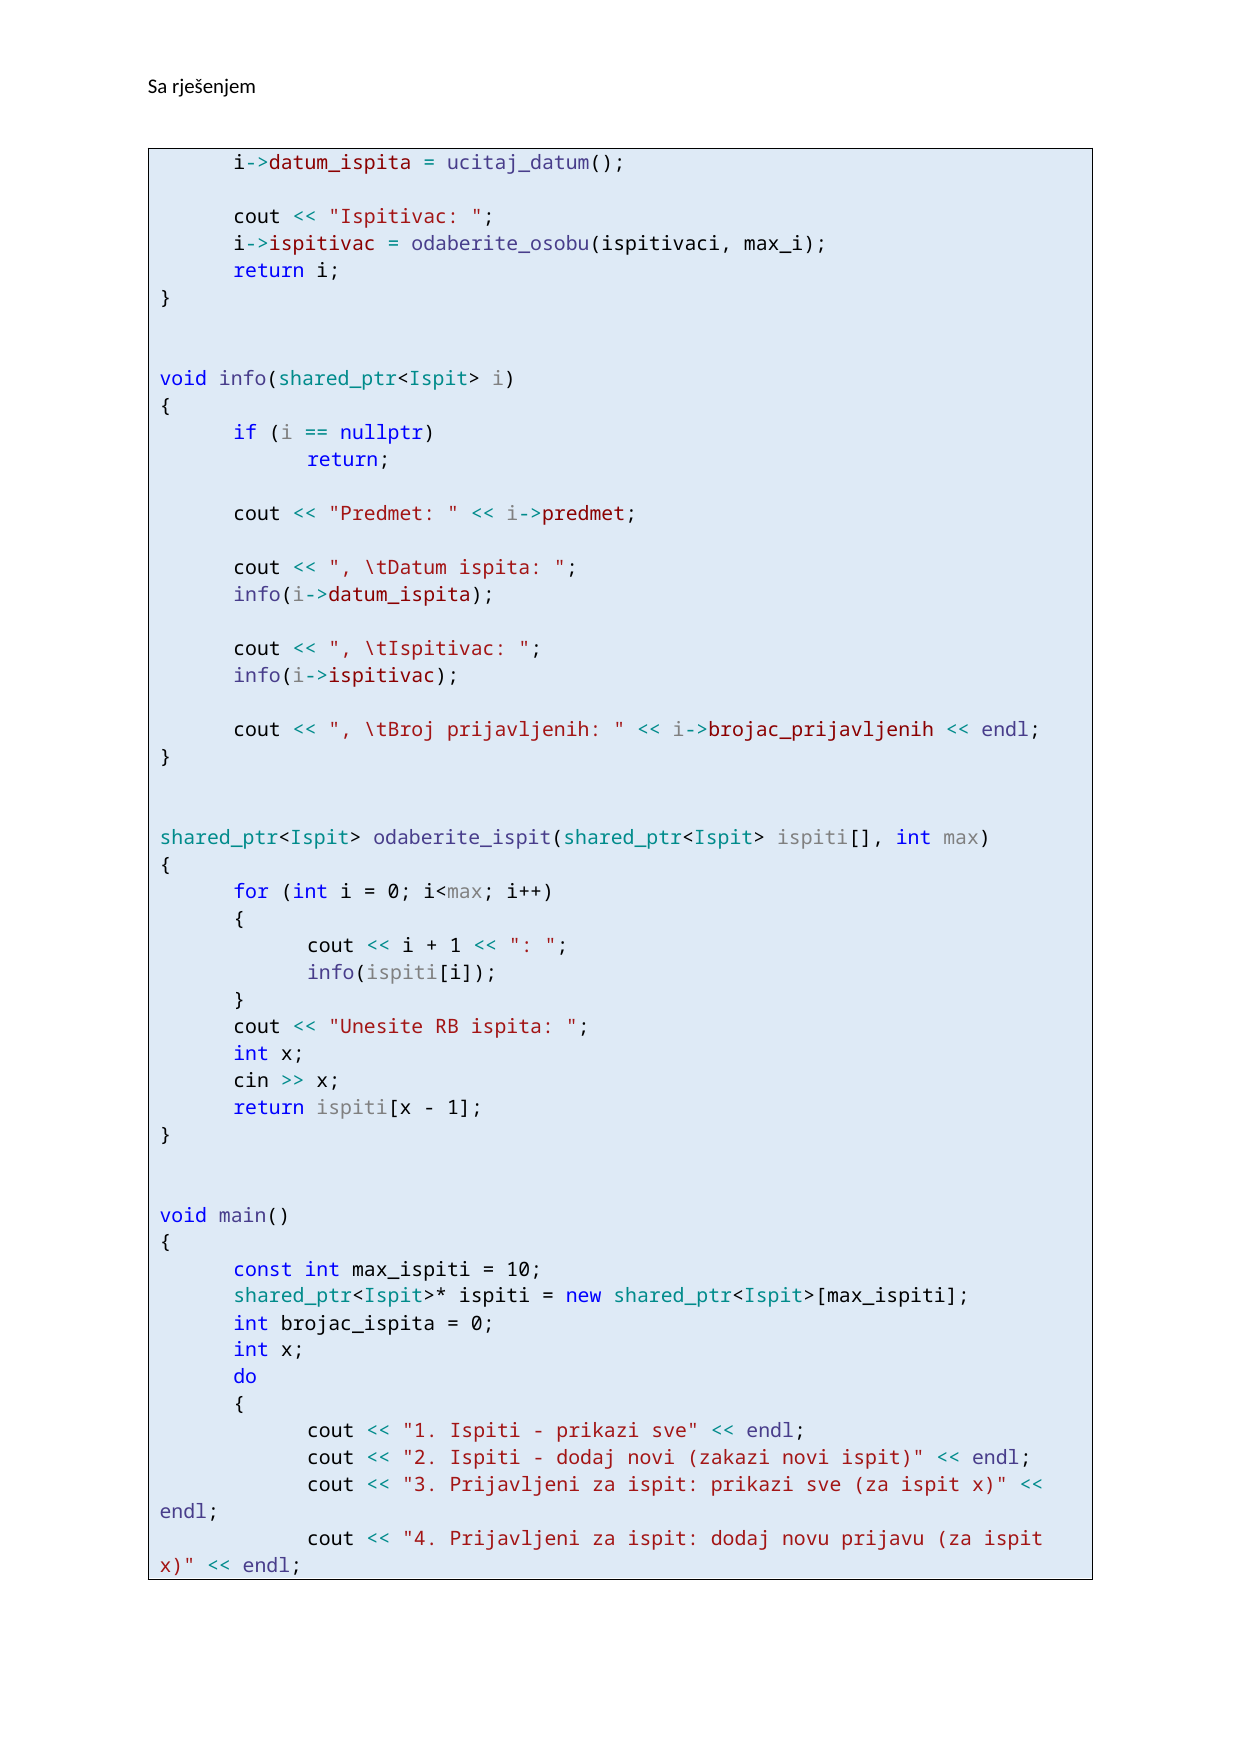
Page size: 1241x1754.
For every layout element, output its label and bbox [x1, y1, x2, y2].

table_header [149, 149, 1092, 1578]
